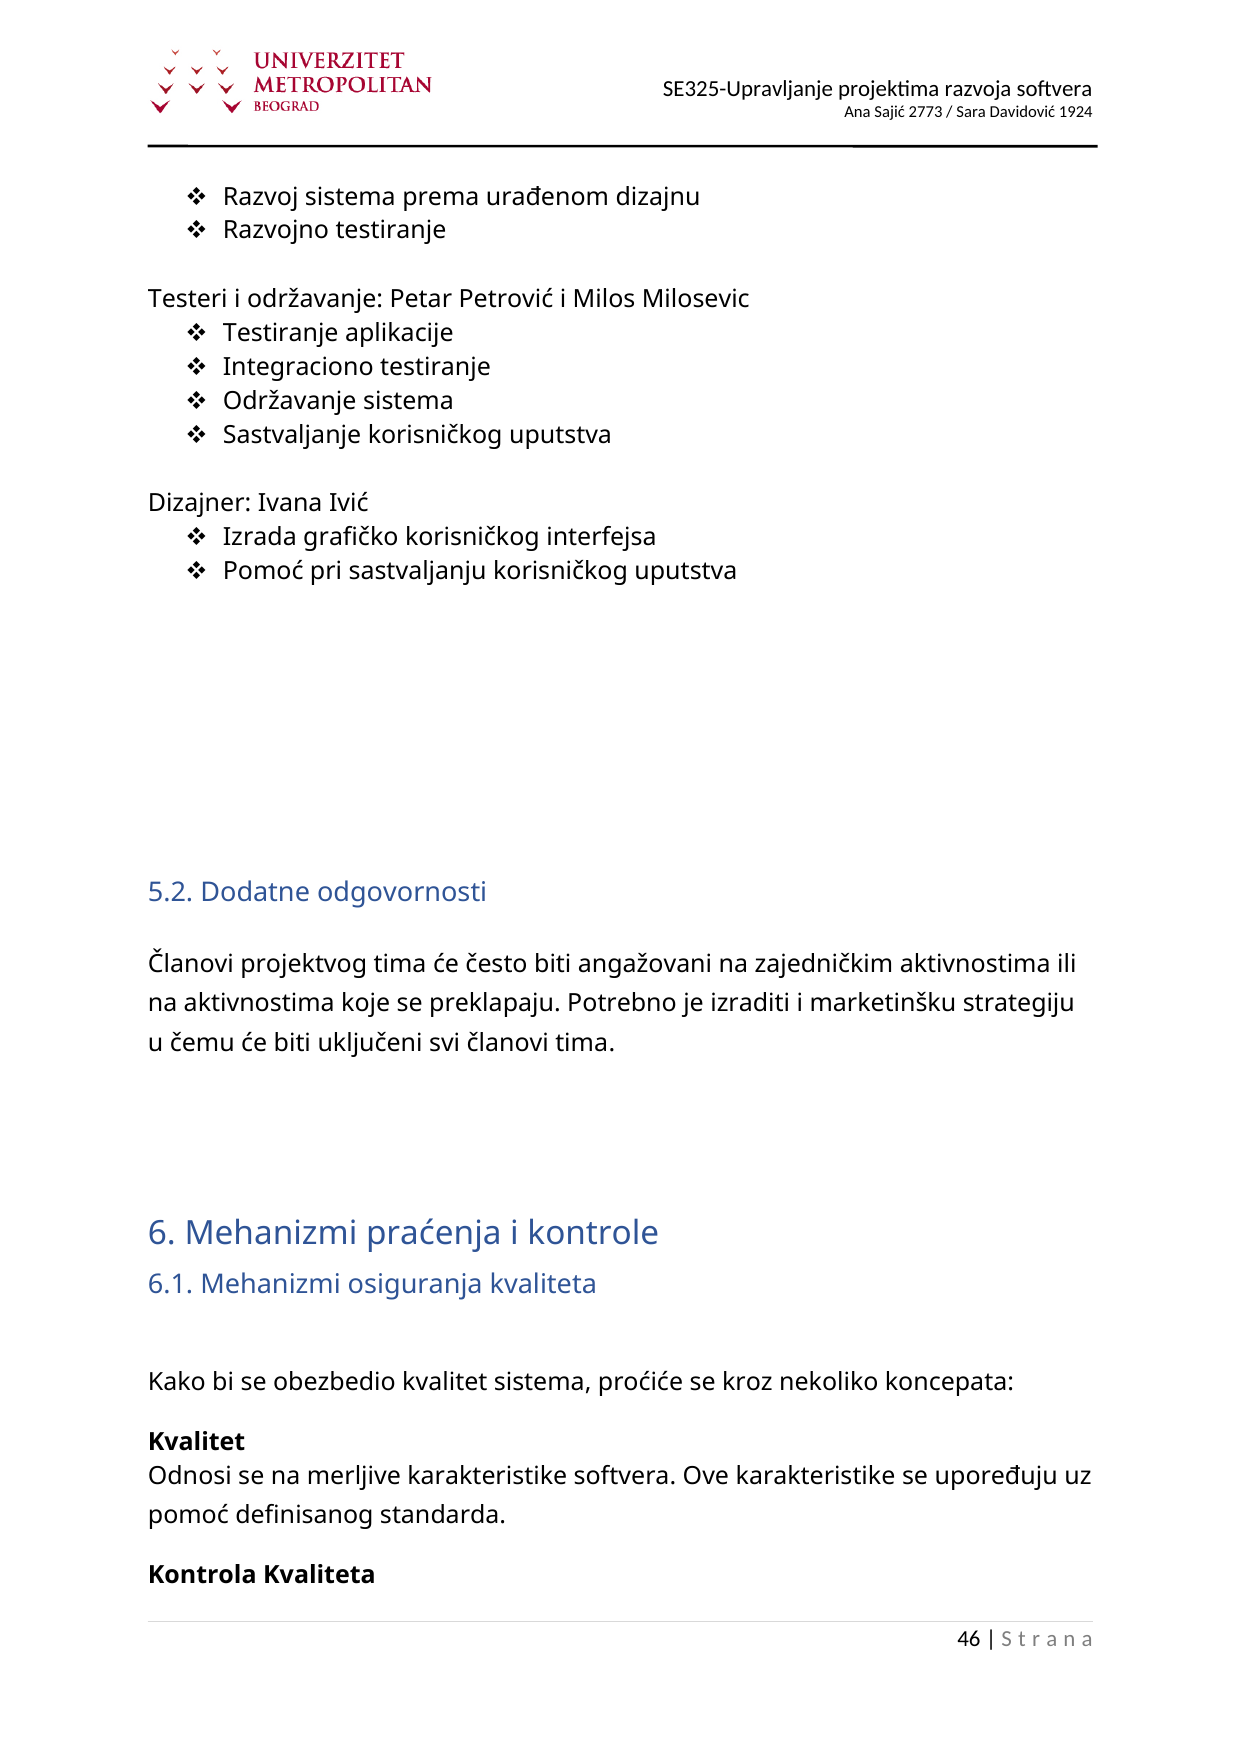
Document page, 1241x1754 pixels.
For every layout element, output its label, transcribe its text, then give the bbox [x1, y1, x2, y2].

subtitle 5.2. Dodatne odgovornosti [148, 872, 1093, 909]
title Testeri i održavanje: Petar Petrović i Milos Milosevic [148, 280, 1093, 314]
title Dizajner: Ivana Ivić [148, 485, 1093, 519]
text Članovi projektvog tima će često biti angažovani na zajedničkim aktivnostima ili na aktivnostima koje se preklapaju. Potrebno je izraditi i marketinšku strategiju u čemu će biti uključeni svi članovi tima. [148, 946, 1093, 1058]
title Održavanje sistema [185, 382, 1093, 417]
title Integraciono testiranje [185, 348, 1093, 382]
picture [141, 39, 441, 121]
text Kako bi se obezbedio kvalitet sistema, proćiće se kroz nekoliko koncepata: [148, 1364, 1093, 1398]
subtitle 6. Mehanizmi praćenja i kontrole [148, 1208, 1093, 1254]
title Izrada grafičko korisničkog interfejsa [185, 519, 1093, 553]
text Odnosi se na merljive karakteristike softvera. Ove karakteristike se upoređuju uz pomoć definisanog standarda. [148, 1458, 1093, 1531]
text Kontrola Kvaliteta [148, 1557, 1093, 1591]
title Razvoj sistema prema urađenom dizajnu [185, 178, 1093, 212]
subtitle 6.1. Mehanizmi osiguranja kvaliteta [148, 1265, 1093, 1302]
title Razvojno testiranje [185, 212, 1093, 246]
title Testiranje aplikacije [185, 314, 1093, 348]
text Kvalitet [148, 1424, 1093, 1458]
title Pomoć pri sastvaljanju korisničkog uputstva [185, 553, 1093, 587]
title Sastvaljanje korisničkog uputstva [185, 417, 1093, 451]
